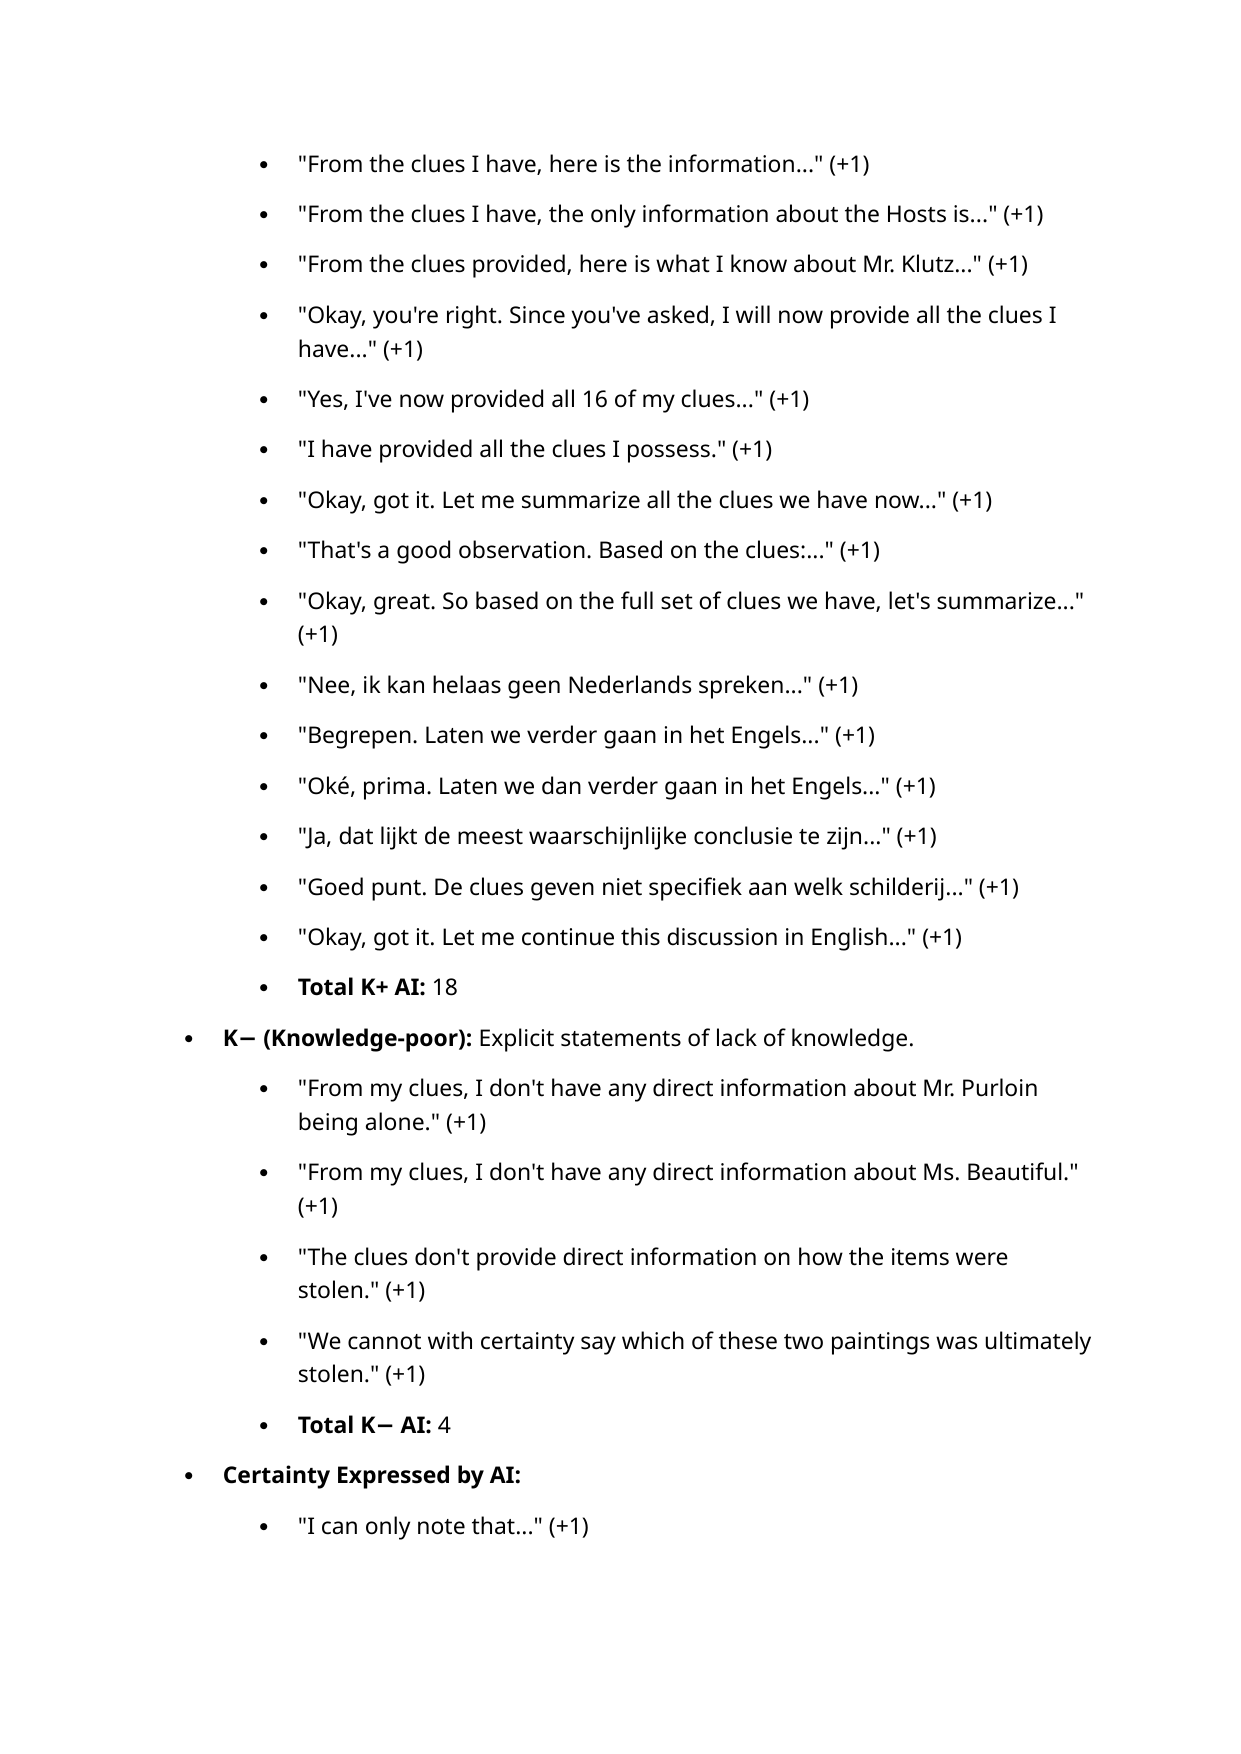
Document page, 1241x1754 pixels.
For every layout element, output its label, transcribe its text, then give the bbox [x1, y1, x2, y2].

list "I have provided all the clues I possess." (+1) [260, 433, 1093, 465]
list "Okay, got it. Let me continue this discussion in English..." (+1) [260, 921, 1093, 952]
list "Goed punt. De clues geven niet specifiek aan welk schilderij..." (+1) [260, 871, 1093, 902]
list "Okay, you're right. Since you've asked, I will now provide all the clues I have..." (+1) [260, 299, 1093, 364]
list "Okay, great. So based on the full set of clues we have, let's summarize..." (+1) [260, 585, 1093, 650]
list "From the clues I have, here is the information..." (+1) [260, 148, 1093, 179]
list Total K+ AI: 18 [260, 971, 1093, 1003]
list "From my clues, I don't have any direct information about Ms. Beautiful." (+1) [260, 1156, 1093, 1221]
list "Oké, prima. Laten we dan verder gaan in het Engels..." (+1) [260, 770, 1093, 801]
list Certainty Expressed by AI: [185, 1459, 1093, 1491]
list "From the clues provided, here is what I know about Mr. Klutz..." (+1) [260, 248, 1093, 280]
list "Yes, I've now provided all 16 of my clues..." (+1) [260, 383, 1093, 414]
list "Begrepen. Laten we verder gaan in het Engels..." (+1) [260, 719, 1093, 751]
list "I can only note that..." (+1) [260, 1510, 1093, 1541]
list "Nee, ik kan helaas geen Nederlands spreken..." (+1) [260, 669, 1093, 700]
list "We cannot with certainty say which of these two paintings was ultimately stolen." (+1) [260, 1325, 1093, 1390]
list Total K− AI: 4 [260, 1409, 1093, 1440]
list "From my clues, I don't have any direct information about Mr. Purloin being alone." (+1) [260, 1072, 1093, 1137]
list "Ja, dat lijkt de meest waarschijnlijke conclusie te zijn..." (+1) [260, 820, 1093, 851]
list "That's a good observation. Based on the clues:..." (+1) [260, 534, 1093, 566]
list "Okay, got it. Let me summarize all the clues we have now..." (+1) [260, 484, 1093, 515]
list K− (Knowledge-poor): Explicit statements of lack of knowledge. [185, 1022, 1093, 1053]
list "The clues don't provide direct information on how the items were stolen." (+1) [260, 1241, 1093, 1306]
list "From the clues I have, the only information about the Hosts is..." (+1) [260, 198, 1093, 229]
